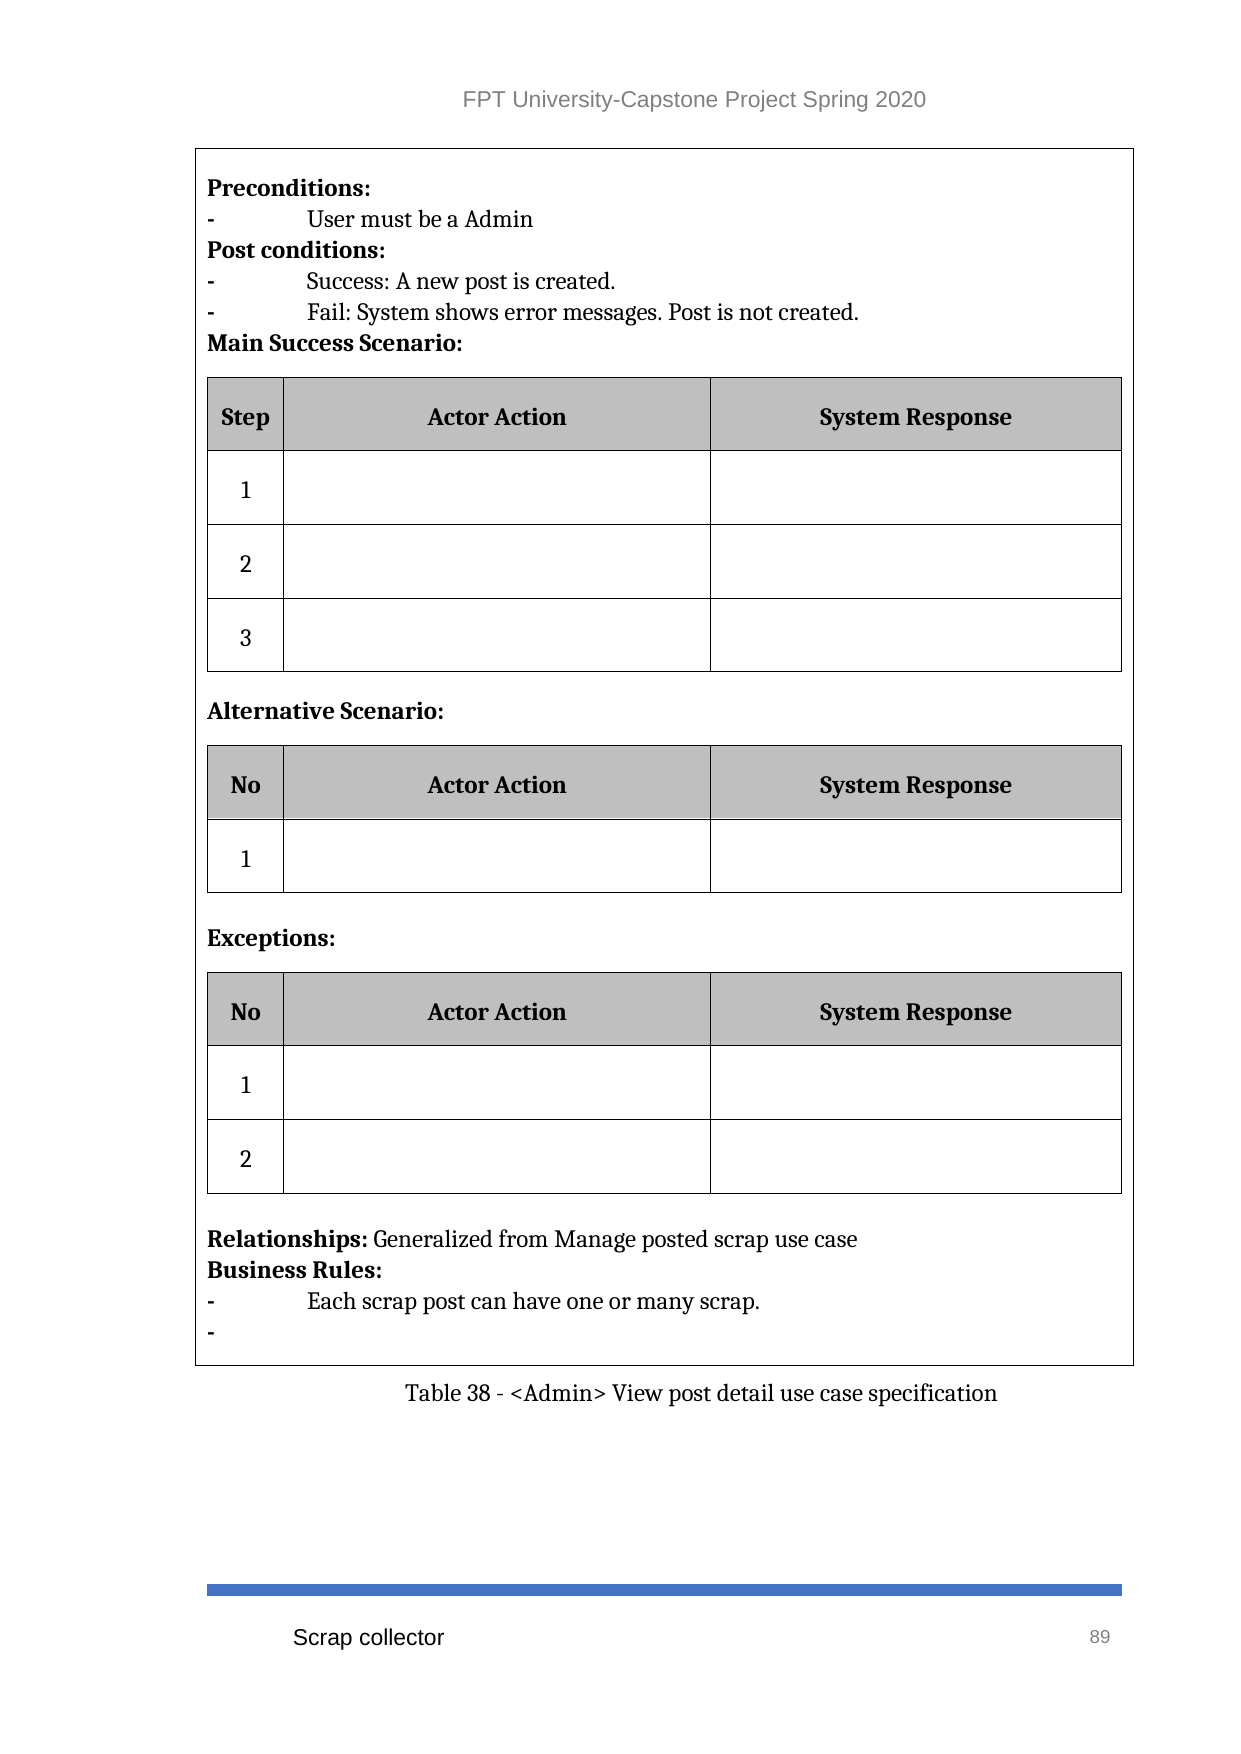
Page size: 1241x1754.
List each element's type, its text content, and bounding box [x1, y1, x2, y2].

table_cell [196, 149, 1133, 1365]
text Table 38 - <Admin> View post detail use case specification [207, 1379, 1122, 1408]
